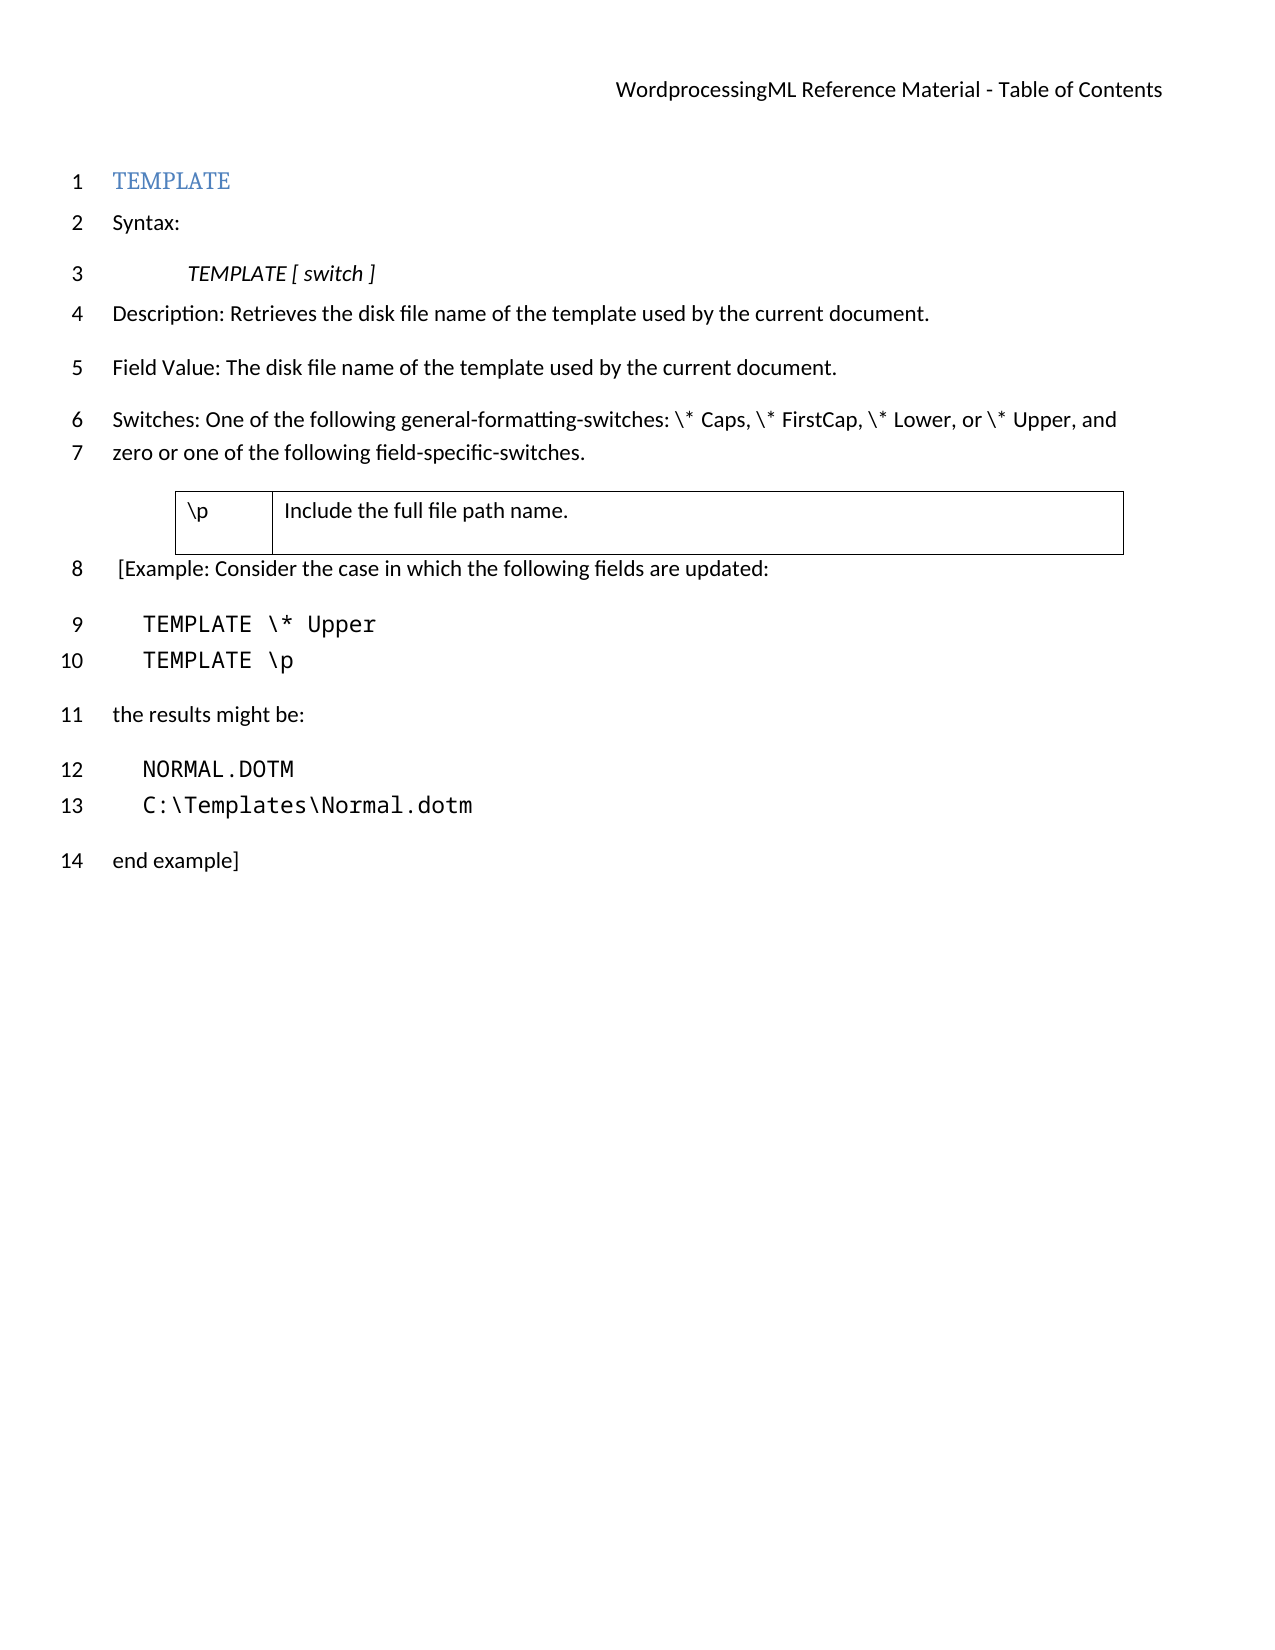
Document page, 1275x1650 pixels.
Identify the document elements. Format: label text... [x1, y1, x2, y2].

text Description: Retrieves the disk file name of the template used by the current document. [112, 299, 1162, 328]
text TEMPLATE \* Upper TEMPLATE \p [142, 608, 1162, 675]
text Switches: One of the following general-formatting-switches: \* Caps, \* FirstCap, \* Lower, or \* Upper, and zero or one of the following field-specific-switches. [112, 406, 1162, 466]
text NORMAL.DOTM C:\Templates\Normal.dotm [142, 753, 1162, 821]
text Syntax: [112, 208, 1162, 236]
subtitle TEMPLATE [112, 167, 1162, 195]
text end example] [112, 846, 1162, 874]
table_header \p [176, 492, 272, 553]
text the results might be: [112, 700, 1162, 728]
table_header Include the full file path name. [273, 492, 1123, 553]
text TEMPLATE [ switch ] [187, 261, 1162, 287]
text Field Value: The disk file name of the template used by the current document. [112, 353, 1162, 381]
text [Example: Consider the case in which the following fields are updated: [112, 554, 1162, 583]
